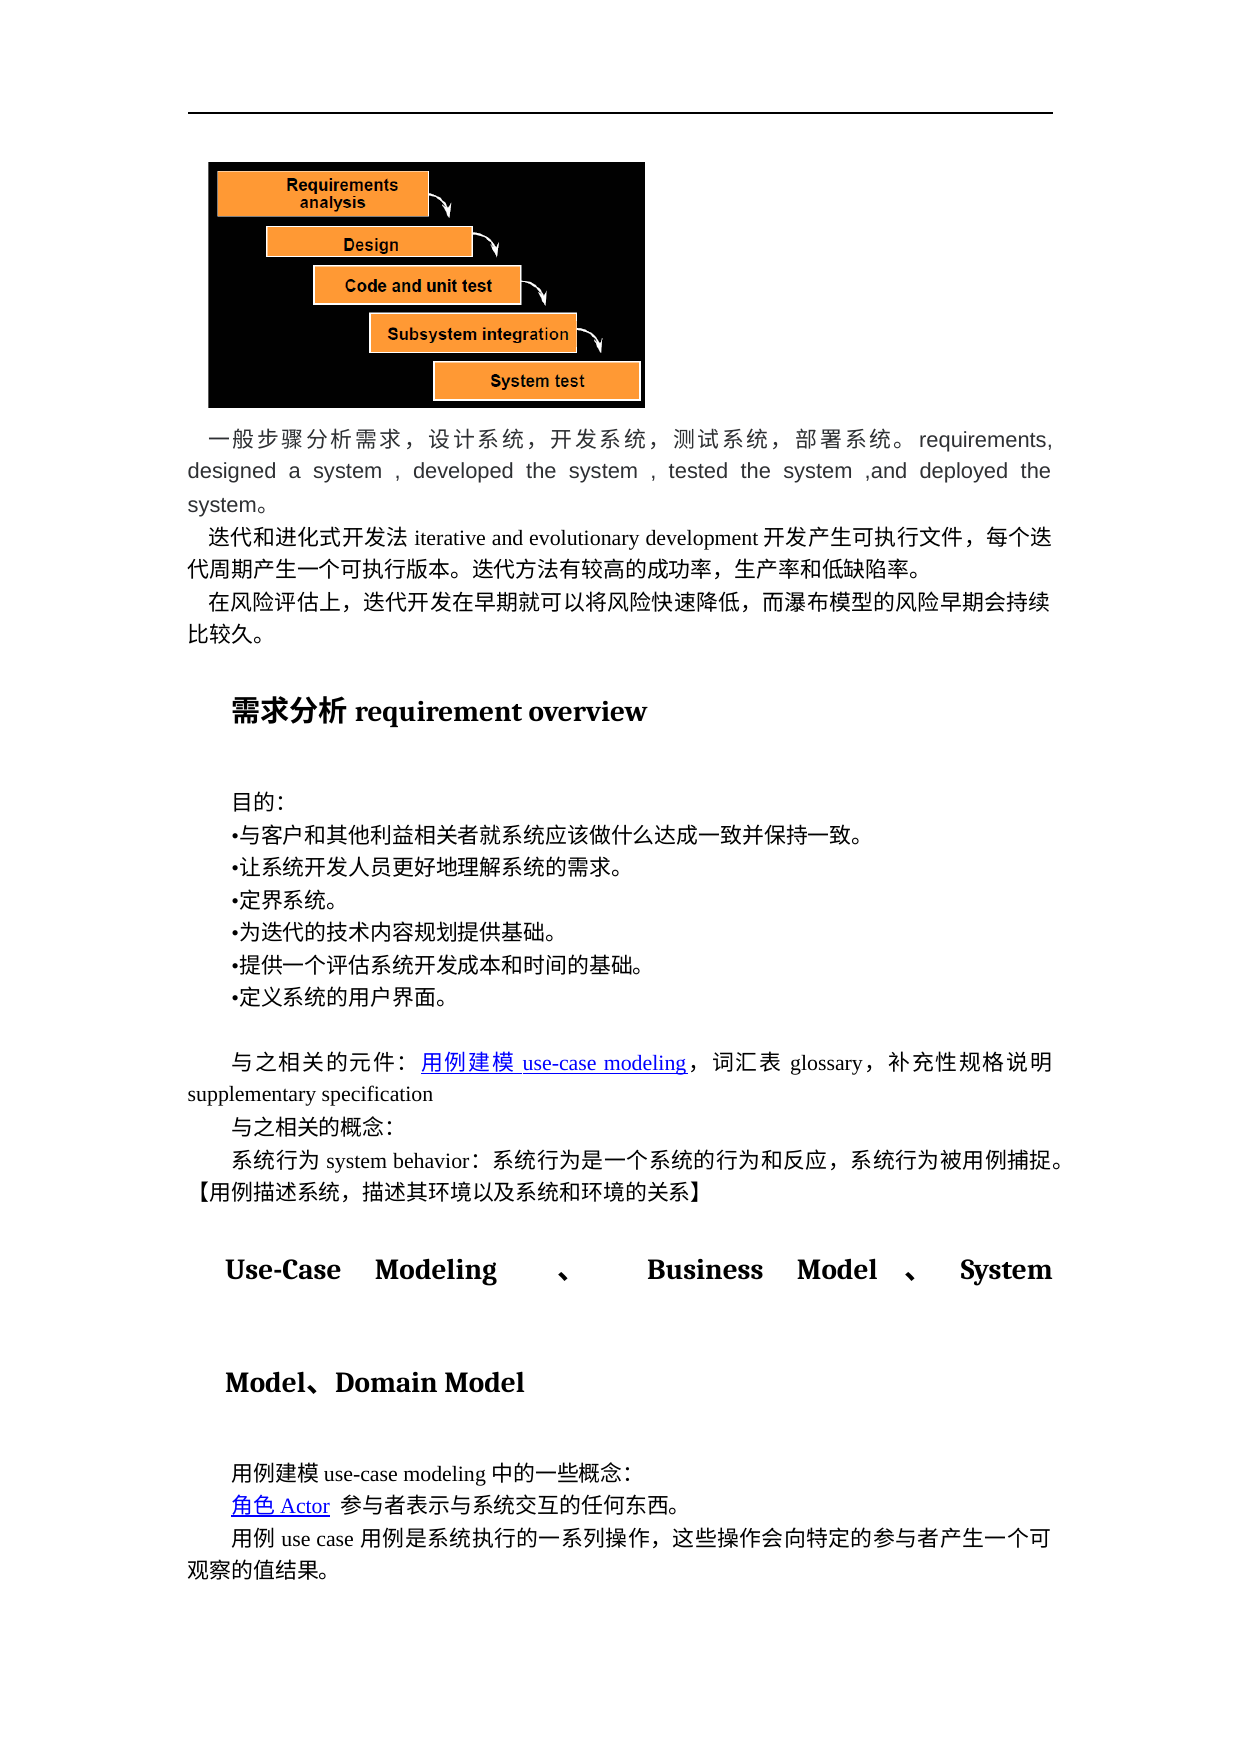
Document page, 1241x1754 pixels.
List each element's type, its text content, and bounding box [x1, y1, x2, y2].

text 角色 Actor 参与者表示与系统交互的任何东西。 [187, 1488, 1053, 1520]
text 与之相关的元件：用例建模 use-case modeling，词汇表 glossary，补充性规格说明supplementary specification [187, 1045, 1053, 1110]
text •定界系统。 [187, 882, 1053, 915]
text 目的： [187, 785, 1053, 817]
text •让系统开发人员更好地理解系统的需求。 [187, 850, 1053, 882]
text 用例建模 use-case modeling 中的一些概念： [187, 1455, 1053, 1488]
text 与之相关的概念： [187, 1110, 1053, 1142]
text •为迭代的技术内容规划提供基础。 [187, 915, 1053, 947]
text 在风险评估上，迭代开发在早期就可以将风险快速降低，而瀑布模型的风险早期会持续比较久。 [187, 584, 1053, 649]
subtitle Use-Case Modeling 、 Business Model、System Model、Domain Model [225, 1234, 1053, 1412]
text 一般步骤分析需求，设计系统，开发系统，测试系统，部署系统。requirements, designed a system , developed the system , tested the system ,and deployed the system。 [187, 422, 1053, 519]
text •定义系统的用户界面。 [187, 980, 1053, 1012]
text •与客户和其他利益相关者就系统应该做什么达成一致并保持一致。 [187, 817, 1053, 850]
text 用例 use case 用例是系统执行的一系列操作，这些操作会向特定的参与者产生一个可观察的值结果。 [187, 1520, 1053, 1585]
subtitle 需求分析 requirement overview [187, 677, 1053, 742]
text 系统行为 system behavior：系统行为是一个系统的行为和反应，系统行为被用例捕捉。【用例描述系统，描述其环境以及系统和环境的关系】 [187, 1142, 1053, 1207]
text •提供一个评估系统开发成本和时间的基础。 [187, 947, 1053, 980]
text 迭代和进化式开发法 iterative and evolutionary development开发产生可执行文件，每个迭代周期产生一个可执行版本。迭代方法有较高的成功率，生产率和低缺陷率。 [187, 519, 1053, 584]
picture [208, 162, 645, 408]
